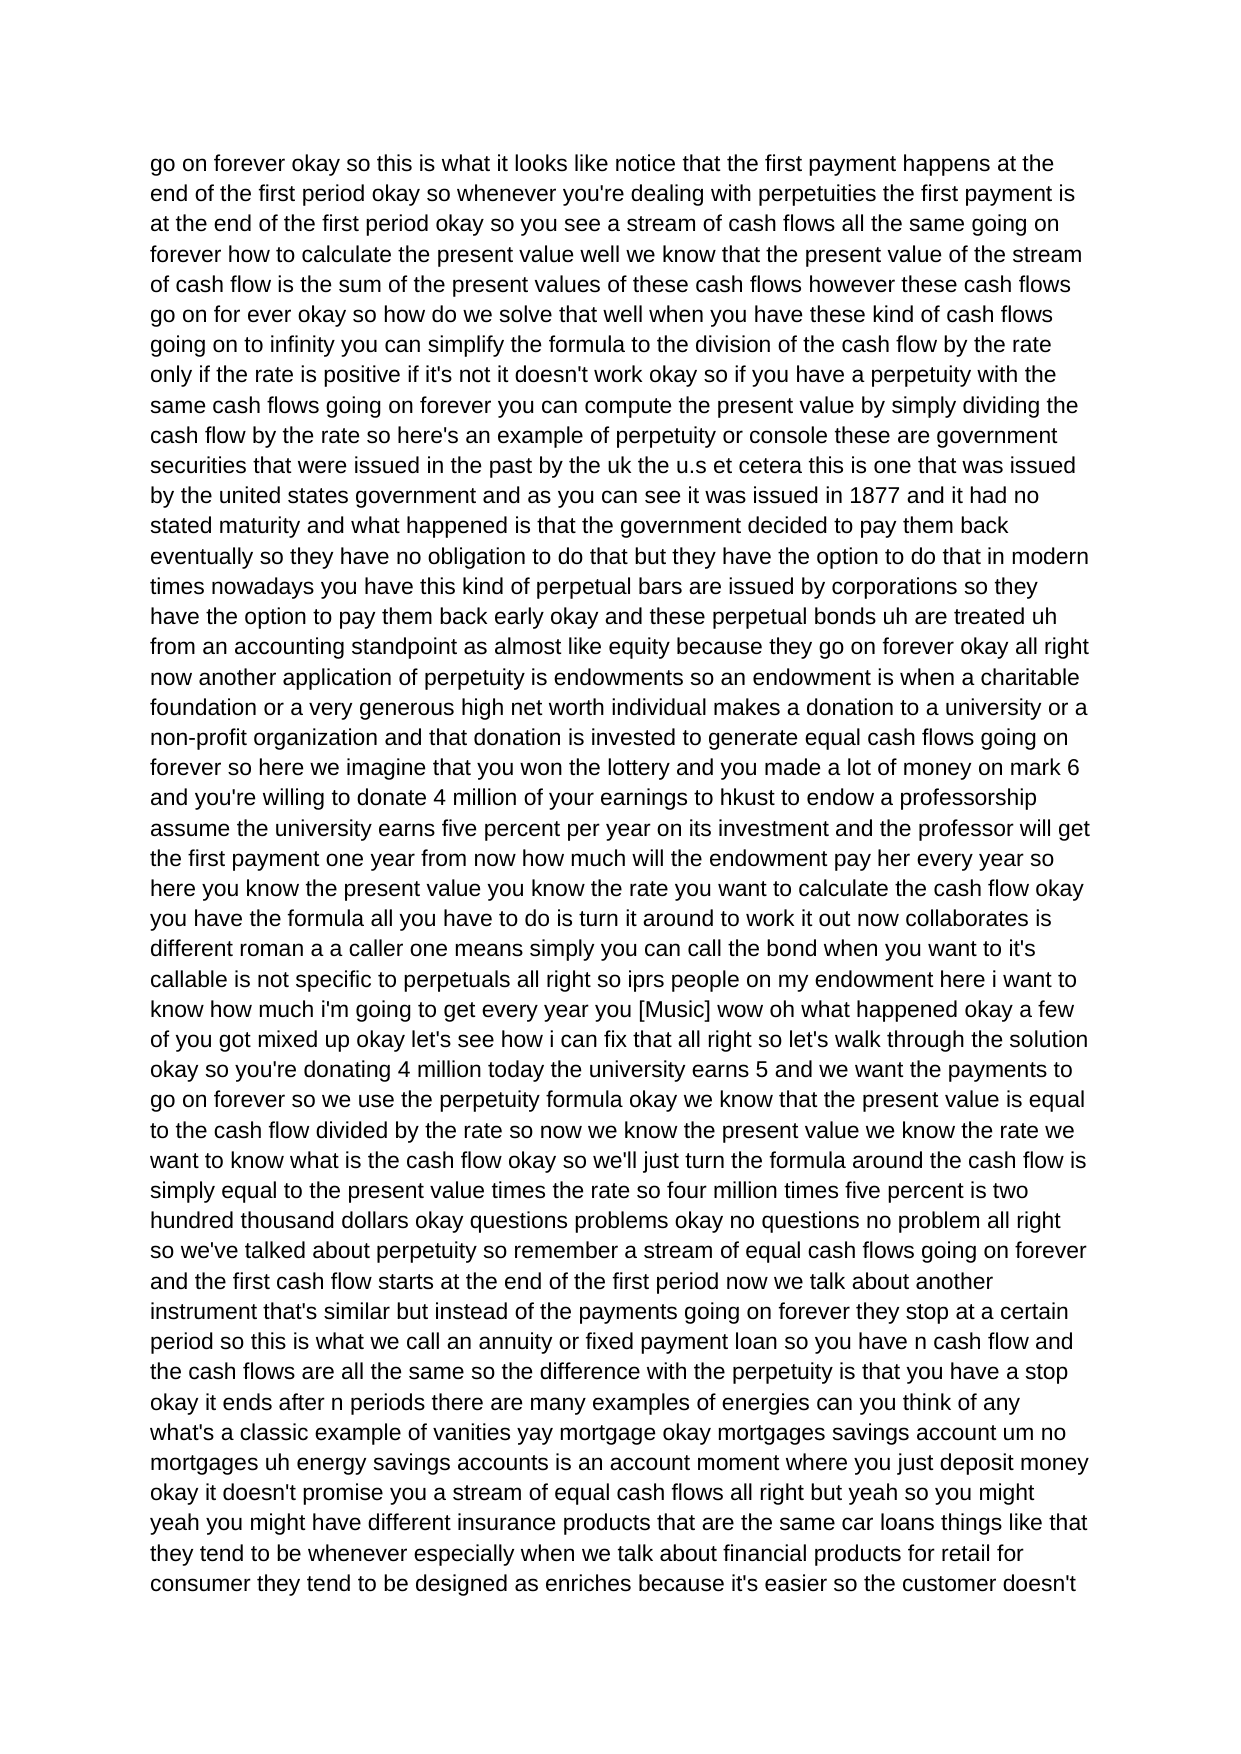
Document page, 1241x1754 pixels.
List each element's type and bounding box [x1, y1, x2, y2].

text [150, 150, 1090, 1596]
